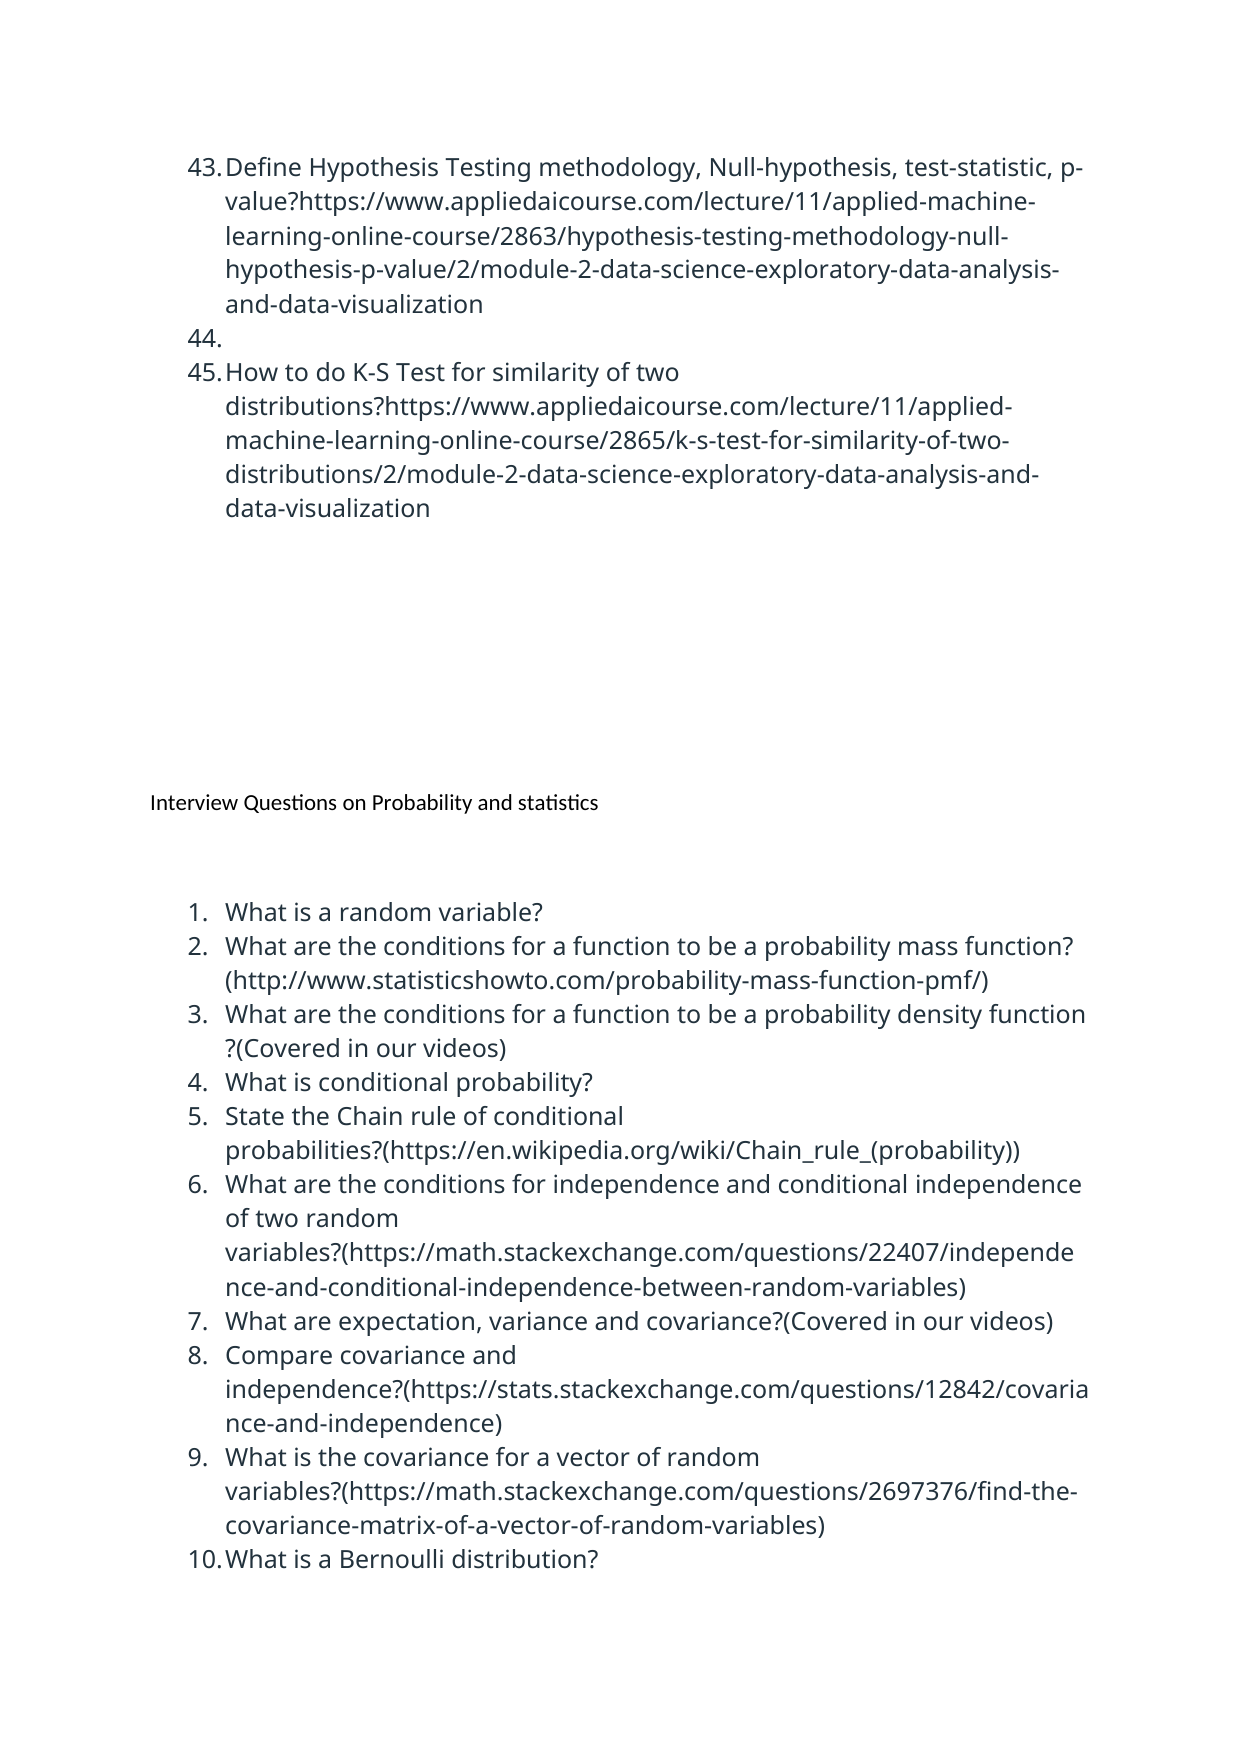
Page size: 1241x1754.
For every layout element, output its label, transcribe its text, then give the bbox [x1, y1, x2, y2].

text Interview Questions on Probability and statistics [150, 788, 1090, 816]
list Compare covariance and independence?(https://stats.stackexchange.com/questions/12842/covariance-and-independence) [187, 1337, 1090, 1439]
list What are the conditions for a function to be a probability density function ?(Covered in our videos) [187, 997, 1090, 1065]
list What are the conditions for a function to be a probability mass function?(http://www.statisticshowto.com/probability-mass-function-pmf/) [187, 928, 1090, 997]
list What is conditional probability? [187, 1065, 1090, 1099]
list What is a random variable? [187, 894, 1090, 928]
list What are the conditions for independence and conditional independence of two random variables?(https://math.stackexchange.com/questions/22407/independence-and-conditional-independence-between-random-variables) [187, 1167, 1090, 1303]
list State the Chain rule of conditional probabilities?(https://en.wikipedia.org/wiki/Chain_rule_(probability)) [187, 1099, 1090, 1167]
list What are expectation, variance and covariance?(Covered in our videos) [187, 1303, 1090, 1337]
list Define Hypothesis Testing methodology, Null-hypothesis, test-statistic, p-value?https://www.appliedaicourse.com/lecture/11/applied-machine-learning-online-course/2863/hypothesis-testing-methodology-null-hypothesis-p-value/2/module-2-data-science-exploratory-data-analysis-and-data-visualization [187, 150, 1090, 320]
list What is the covariance for a vector of random variables?(https://math.stackexchange.com/questions/2697376/find-the-covariance-matrix-of-a-vector-of-random-variables) [187, 1439, 1090, 1542]
list What is a Bernoulli distribution? [187, 1542, 1090, 1576]
list How to do K-S Test for similarity of two distributions?https://www.appliedaicourse.com/lecture/11/applied-machine-learning-online-course/2865/k-s-test-for-similarity-of-two-distributions/2/module-2-data-science-exploratory-data-analysis-and-data-visualization [187, 354, 1090, 525]
